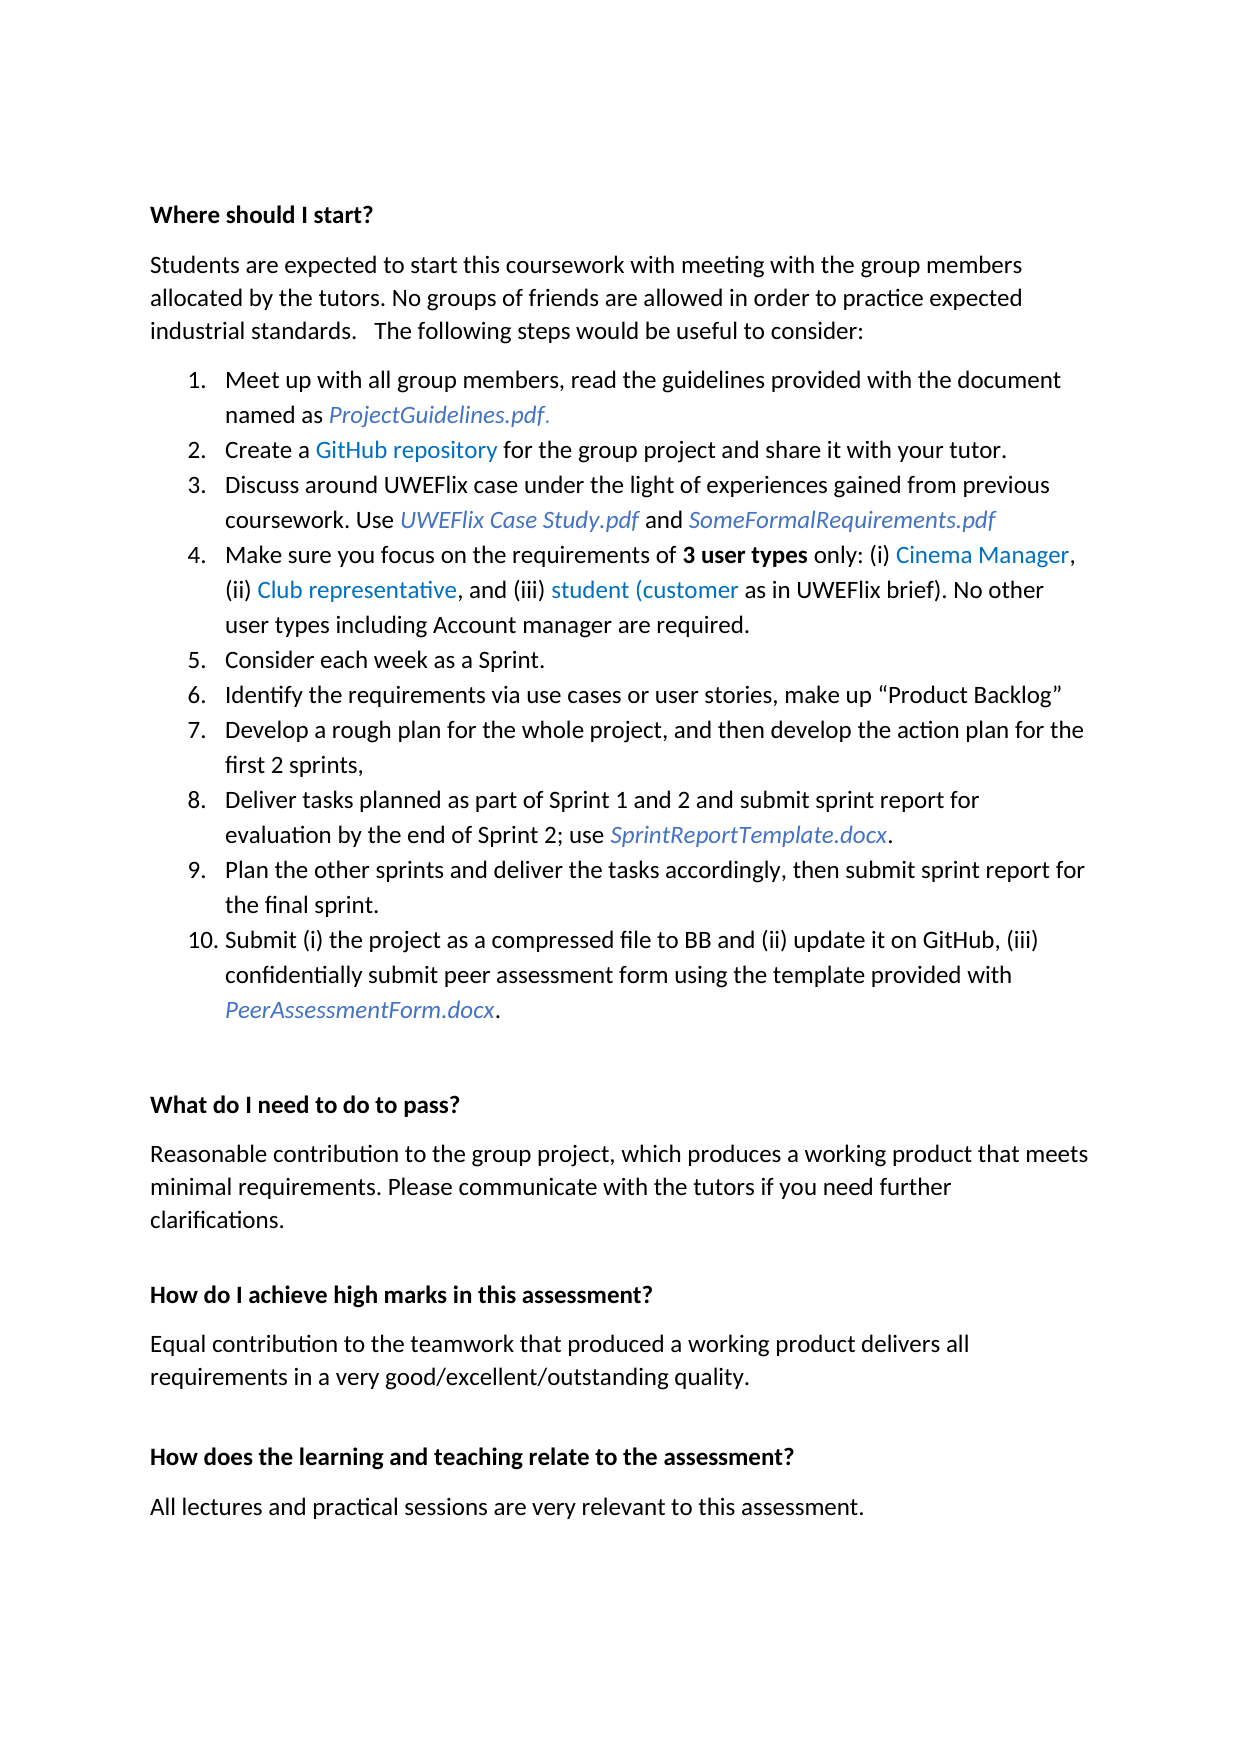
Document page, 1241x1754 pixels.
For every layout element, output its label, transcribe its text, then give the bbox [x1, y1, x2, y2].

list Develop a rough plan for the whole project, and then develop the action plan for the first 2 sprints, [187, 714, 1090, 780]
list Plan the other sprints and deliver the tasks accordingly, then submit sprint report for the final sprint. [187, 854, 1090, 920]
text Equal contribution to the teamwork that produced a working product delivers all requirements in a very good/excellent/outstanding quality. [150, 1328, 1090, 1392]
list Identify the requirements via use cases or user stories, make up “Product Backlog” [187, 679, 1090, 710]
text Reasonable contribution to the group project, which produces a working product that meets minimal requirements. Please communicate with the tutors if you need further clarifications. [150, 1138, 1090, 1235]
list Create a GitHub repository for the group project and share it with your tutor. [187, 434, 1090, 465]
text All lectures and practical sessions are very relevant to this assessment. [150, 1491, 1090, 1521]
list Discuss around UWEFlix case under the light of experiences gained from previous coursework. Use UWEFlix Case Study.pdf and SomeFormalRequirements.pdf [187, 469, 1090, 535]
list Make sure you focus on the requirements of 3 user types only: (i) Cinema Manager, (ii) Club representative, and (iii) student (customer as in UWEFlix brief). No other user types including Account manager are required. [187, 539, 1090, 640]
text Where should I start? [150, 199, 1090, 230]
list Consider each week as a Sprint. [187, 644, 1090, 675]
list Submit (i) the project as a compressed file to BB and (ii) update it on GitHub, (iii) confidentially submit peer assessment form using the template provided with PeerAssessmentForm.docx. [187, 924, 1090, 1025]
text Students are expected to start this coursework with meeting with the group members allocated by the tutors. No groups of friends are allowed in order to practice expected industrial standards. The following steps would be useful to consider: [150, 249, 1090, 346]
text How does the learning and teaching relate to the assessment? [150, 1441, 1090, 1472]
text How do I achieve high marks in this assessment? [150, 1279, 1090, 1309]
text What do I need to do to pass? [150, 1089, 1090, 1119]
list Deliver tasks planned as part of Sprint 1 and 2 and submit sprint report for evaluation by the end of Sprint 2; use SprintReportTemplate.docx. [187, 784, 1090, 850]
list Meet up with all group members, read the guidelines provided with the document named as ProjectGuidelines.pdf. [187, 364, 1090, 430]
